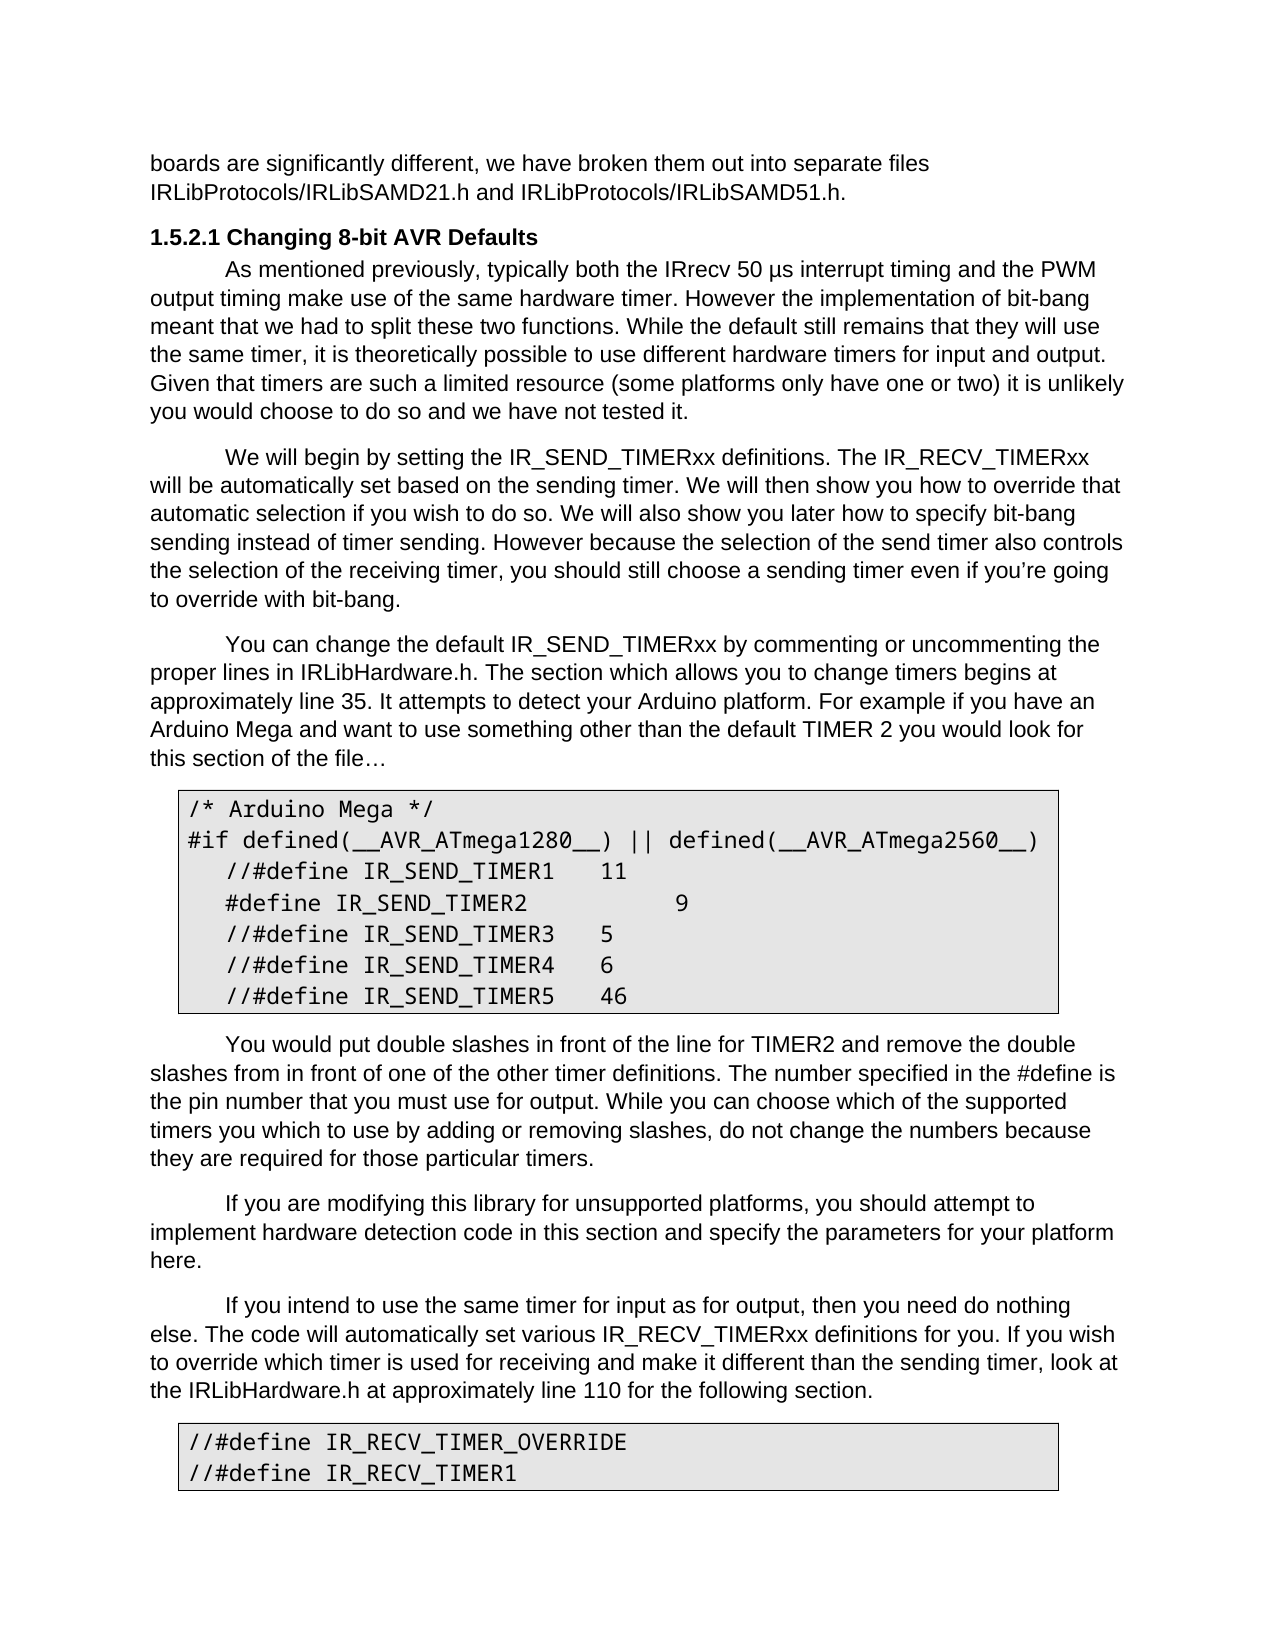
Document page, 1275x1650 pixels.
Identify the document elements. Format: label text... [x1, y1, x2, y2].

text #if defined(__AVR_ATmega1280__) || defined(__AVR_ATmega2560__) [179, 821, 1058, 852]
text We will begin by setting the IR_SEND_TIMERxx definitions. The IR_RECV_TIMERxx will be automatically set based on the sending timer. We will then show you how to override that automatic selection if you wish to do so. We will also show you later how to specify bit-bang sending instead of timer sending. However because the selection of the send timer also controls the selection of the receiving timer, you should still choose a sending timer even if you’re going to override with bit-bang. [150, 443, 1125, 612]
text //#define IR_SEND_TIMER4 6 [179, 946, 1058, 977]
text //#define IR_SEND_TIMER5 46 [179, 977, 1058, 1013]
text #define IR_SEND_TIMER2 9 [179, 883, 1058, 914]
text /* Arduino Mega */ [179, 791, 1058, 821]
subtitle 1.5.2.1 Changing 8-bit AVR Defaults [150, 223, 1125, 250]
text //#define IR_SEND_TIMER1 11 [179, 852, 1058, 883]
text //#define IR_RECV_TIMER_OVERRIDE [179, 1424, 1058, 1454]
text If you intend to use the same timer for input as for output, then you need do nothing else. The code will automatically set various IR_RECV_TIMERxx definitions for you. If you wish to override which timer is used for receiving and make it different than the sending timer, look at the IRLibHardware.h at approximately line 110 for the following section. [150, 1292, 1125, 1404]
text //#define IR_SEND_TIMER3 5 [179, 914, 1058, 946]
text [150, 150, 1125, 205]
text You would put double slashes in front of the line for TIMER2 and remove the double slashes from in front of one of the other timer definitions. The number specified in the #define is the pin number that you must use for output. While you can choose which of the supported timers you which to use by adding or removing slashes, do not change the numbers because they are required for those particular timers. [150, 1031, 1125, 1171]
text You can change the default IR_SEND_TIMERxx by commenting or uncommenting the proper lines in IRLibHardware.h. The section which allows you to change timers begins at approximately line 35. It attempts to detect your Arduino platform. For example if you have an Arduino Mega and want to use something other than the default TIMER 2 you would look for this section of the file… [150, 631, 1125, 771]
text As mentioned previously, typically both the IRrecv 50 µs interrupt timing and the PWM output timing make use of the same hardware timer. However the implementation of bit-bang meant that we had to split these two functions. While the default still remains that they will use the same timer, it is theoretically possible to use different hardware timers for input and output. Given that timers are such a limited resource (some platforms only have one or two) it is unlikely you would choose to do so and we have not tested it. [150, 256, 1125, 425]
text If you are modifying this library for unsupported platforms, you should attempt to implement hardware detection code in this section and specify the parameters for your platform here. [150, 1190, 1125, 1273]
text //#define IR_RECV_TIMER1 [179, 1454, 1058, 1490]
